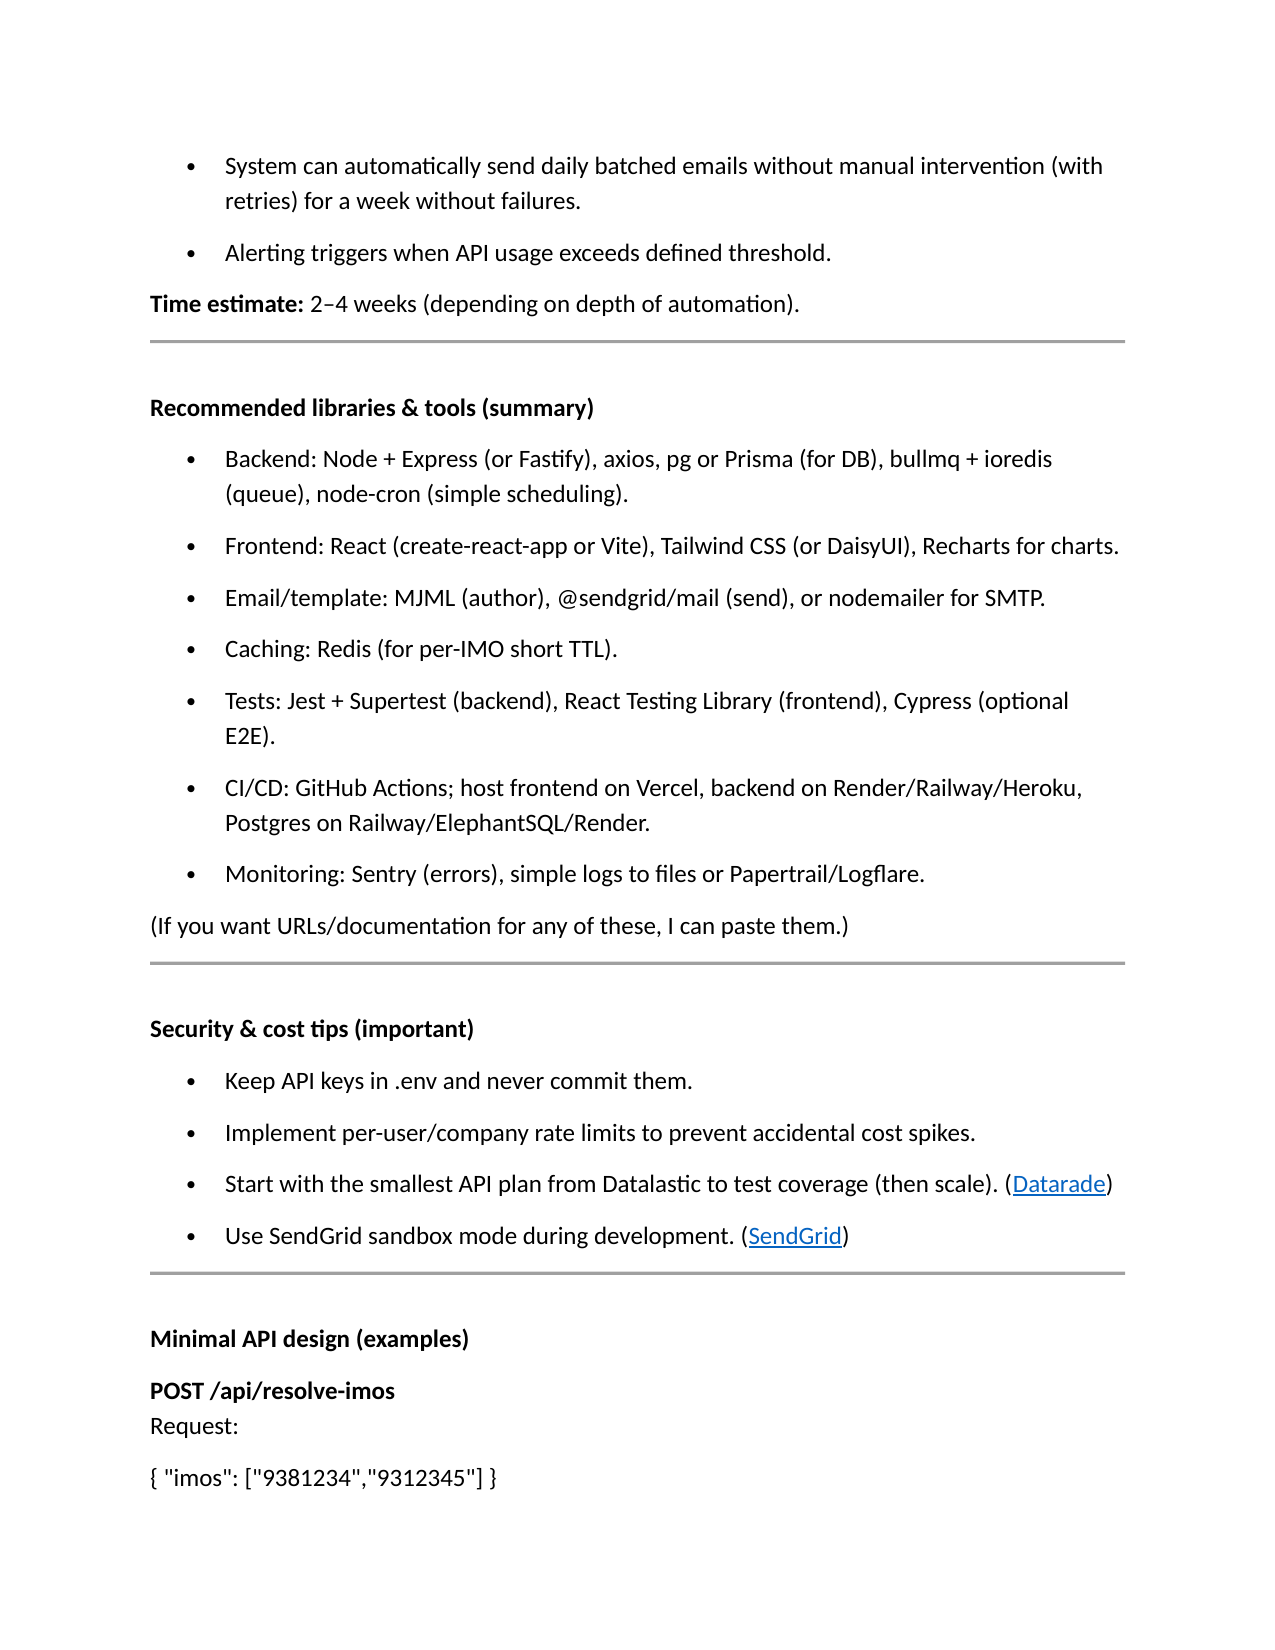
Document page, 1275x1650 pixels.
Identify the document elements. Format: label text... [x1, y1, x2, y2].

text { "imos": ["9381234","9312345"] } [150, 1462, 1125, 1492]
text (If you want URLs/documentation for any of these, I can paste them.) [150, 910, 1125, 941]
list Keep API keys in .env and never commit them. [187, 1065, 1125, 1096]
list Frontend: React (create-react-app or Vite), Tailwind CSS (or DaisyUI), Recharts for charts. [187, 530, 1125, 561]
list Use SendGrid sandbox mode during development. (SendGrid) [187, 1220, 1125, 1251]
list CI/CD: GitHub Actions; host frontend on Vercel, backend on Render/Railway/Heroku, Postgres on Railway/ElephantSQL/Render. [187, 772, 1125, 837]
list Tests: Jest + Supertest (backend), React Testing Library (frontend), Cypress (optional E2E). [187, 685, 1125, 751]
list Monitoring: Sentry (errors), simple logs to files or Papertrail/Logflare. [187, 858, 1125, 889]
text Minimal API design (examples) [150, 1323, 1125, 1354]
list Implement per-user/company rate limits to prevent accidental cost spikes. [187, 1117, 1125, 1147]
list Alerting triggers when API usage exceeds defined threshold. [187, 237, 1125, 267]
list Backend: Node + Express (or Fastify), axios, pg or Prisma (for DB), bullmq + ioredis (queue), node-cron (simple scheduling). [187, 443, 1125, 509]
text Security & cost tips (important) [150, 1013, 1125, 1044]
list System can automatically send daily batched emails without manual intervention (with retries) for a week without failures. [187, 150, 1125, 216]
list Start with the smallest API plan from Datalastic to test coverage (then scale). (Datarade) [187, 1168, 1125, 1199]
list Caching: Redis (for per-IMO short TTL). [187, 633, 1125, 664]
list Email/template: MJML (author), @sendgrid/mail (send), or nodemailer for SMTP. [187, 582, 1125, 612]
text Recommended libraries & tools (summary) [150, 392, 1125, 422]
text Time estimate: 2–4 weeks (depending on depth of automation). [150, 288, 1125, 319]
text POST /api/resolve-imos Request: [150, 1375, 1125, 1441]
